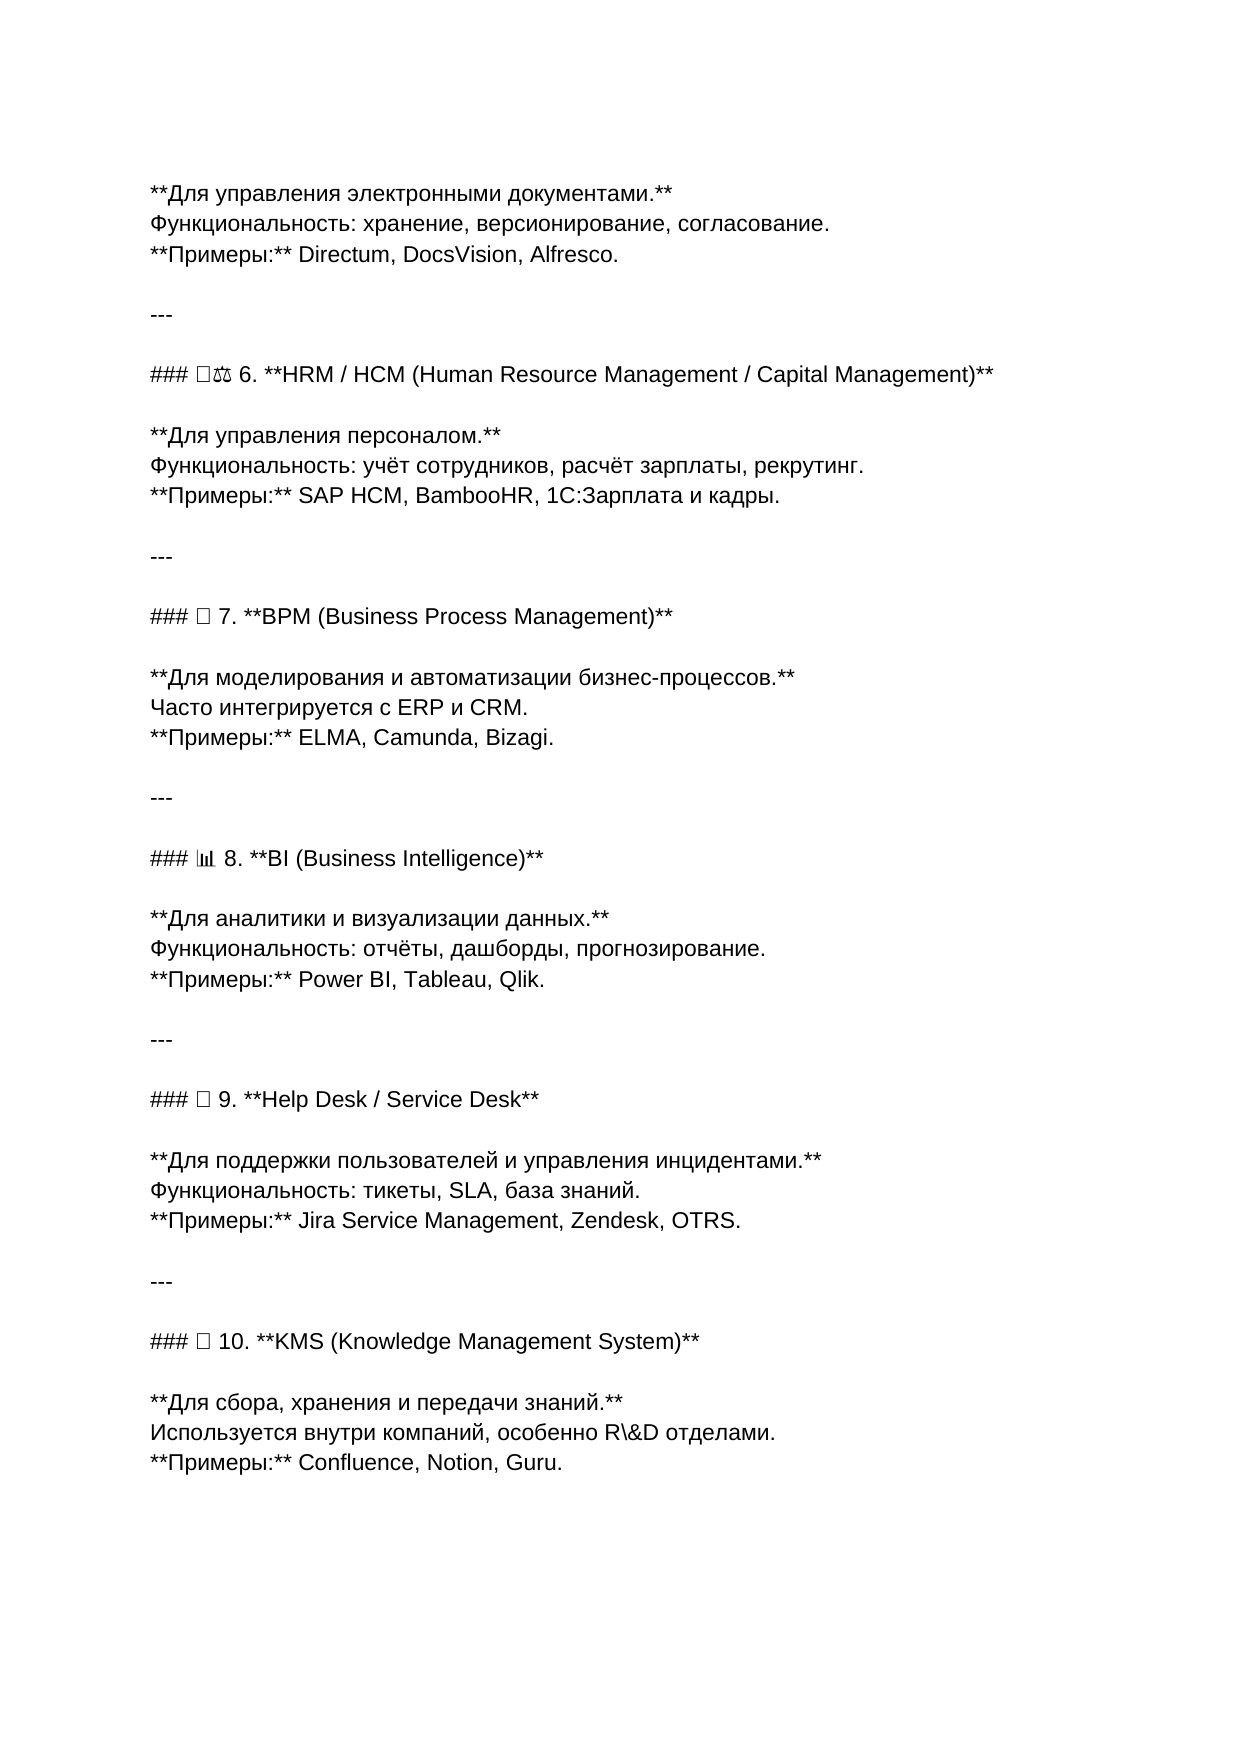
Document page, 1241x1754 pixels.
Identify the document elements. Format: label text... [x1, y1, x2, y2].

text Функциональность: хранение, версионирование, согласование. [150, 210, 1090, 237]
text **Для поддержки пользователей и управления инцидентами.** [150, 1147, 1090, 1173]
text --- [150, 1026, 1090, 1052]
text **Примеры:** Confluence, Notion, Guru. [150, 1449, 1090, 1475]
text **Для управления электронными документами.** [150, 180, 1090, 207]
text **Примеры:** Directum, DocsVision, Alfresco. [150, 241, 1090, 267]
text Используется внутри компаний, особенно R\&D отделами. [150, 1419, 1090, 1445]
text **Примеры:** SAP HCM, BambooHR, 1С:Зарплата и кадры. [150, 482, 1090, 509]
text ### 📊 8. **BI (Business Intelligence)** [150, 845, 1090, 871]
text ### 💼 7. **BPM (Business Process Management)** [150, 603, 1090, 629]
text Функциональность: отчёты, дашборды, прогнозирование. [150, 935, 1090, 962]
text --- [150, 301, 1090, 327]
text ### 👨‍⚖️ 6. **HRM / HCM (Human Resource Management / Capital Management)** [150, 361, 1090, 388]
text Функциональность: учёт сотрудников, расчёт зарплаты, рекрутинг. [150, 452, 1090, 478]
text **Для моделирования и автоматизации бизнес-процессов.** [150, 663, 1090, 690]
text Часто интегрируется с ERP и CRM. [150, 694, 1090, 720]
text **Для управления персоналом.** [150, 422, 1090, 448]
text **Примеры:** Jira Service Management, Zendesk, OTRS. [150, 1207, 1090, 1234]
text **Примеры:** Power BI, Tableau, Qlik. [150, 966, 1090, 992]
text --- [150, 543, 1090, 569]
text ### 💬 9. **Help Desk / Service Desk** [150, 1086, 1090, 1113]
text **Для сбора, хранения и передачи знаний.** [150, 1388, 1090, 1415]
text ### 🧠 10. **KMS (Knowledge Management System)** [150, 1328, 1090, 1354]
text **Примеры:** ELMA, Camunda, Bizagi. [150, 724, 1090, 750]
text **Для аналитики и визуализации данных.** [150, 905, 1090, 932]
text Функциональность: тикеты, SLA, база знаний. [150, 1177, 1090, 1203]
text --- [150, 1268, 1090, 1294]
text --- [150, 784, 1090, 811]
